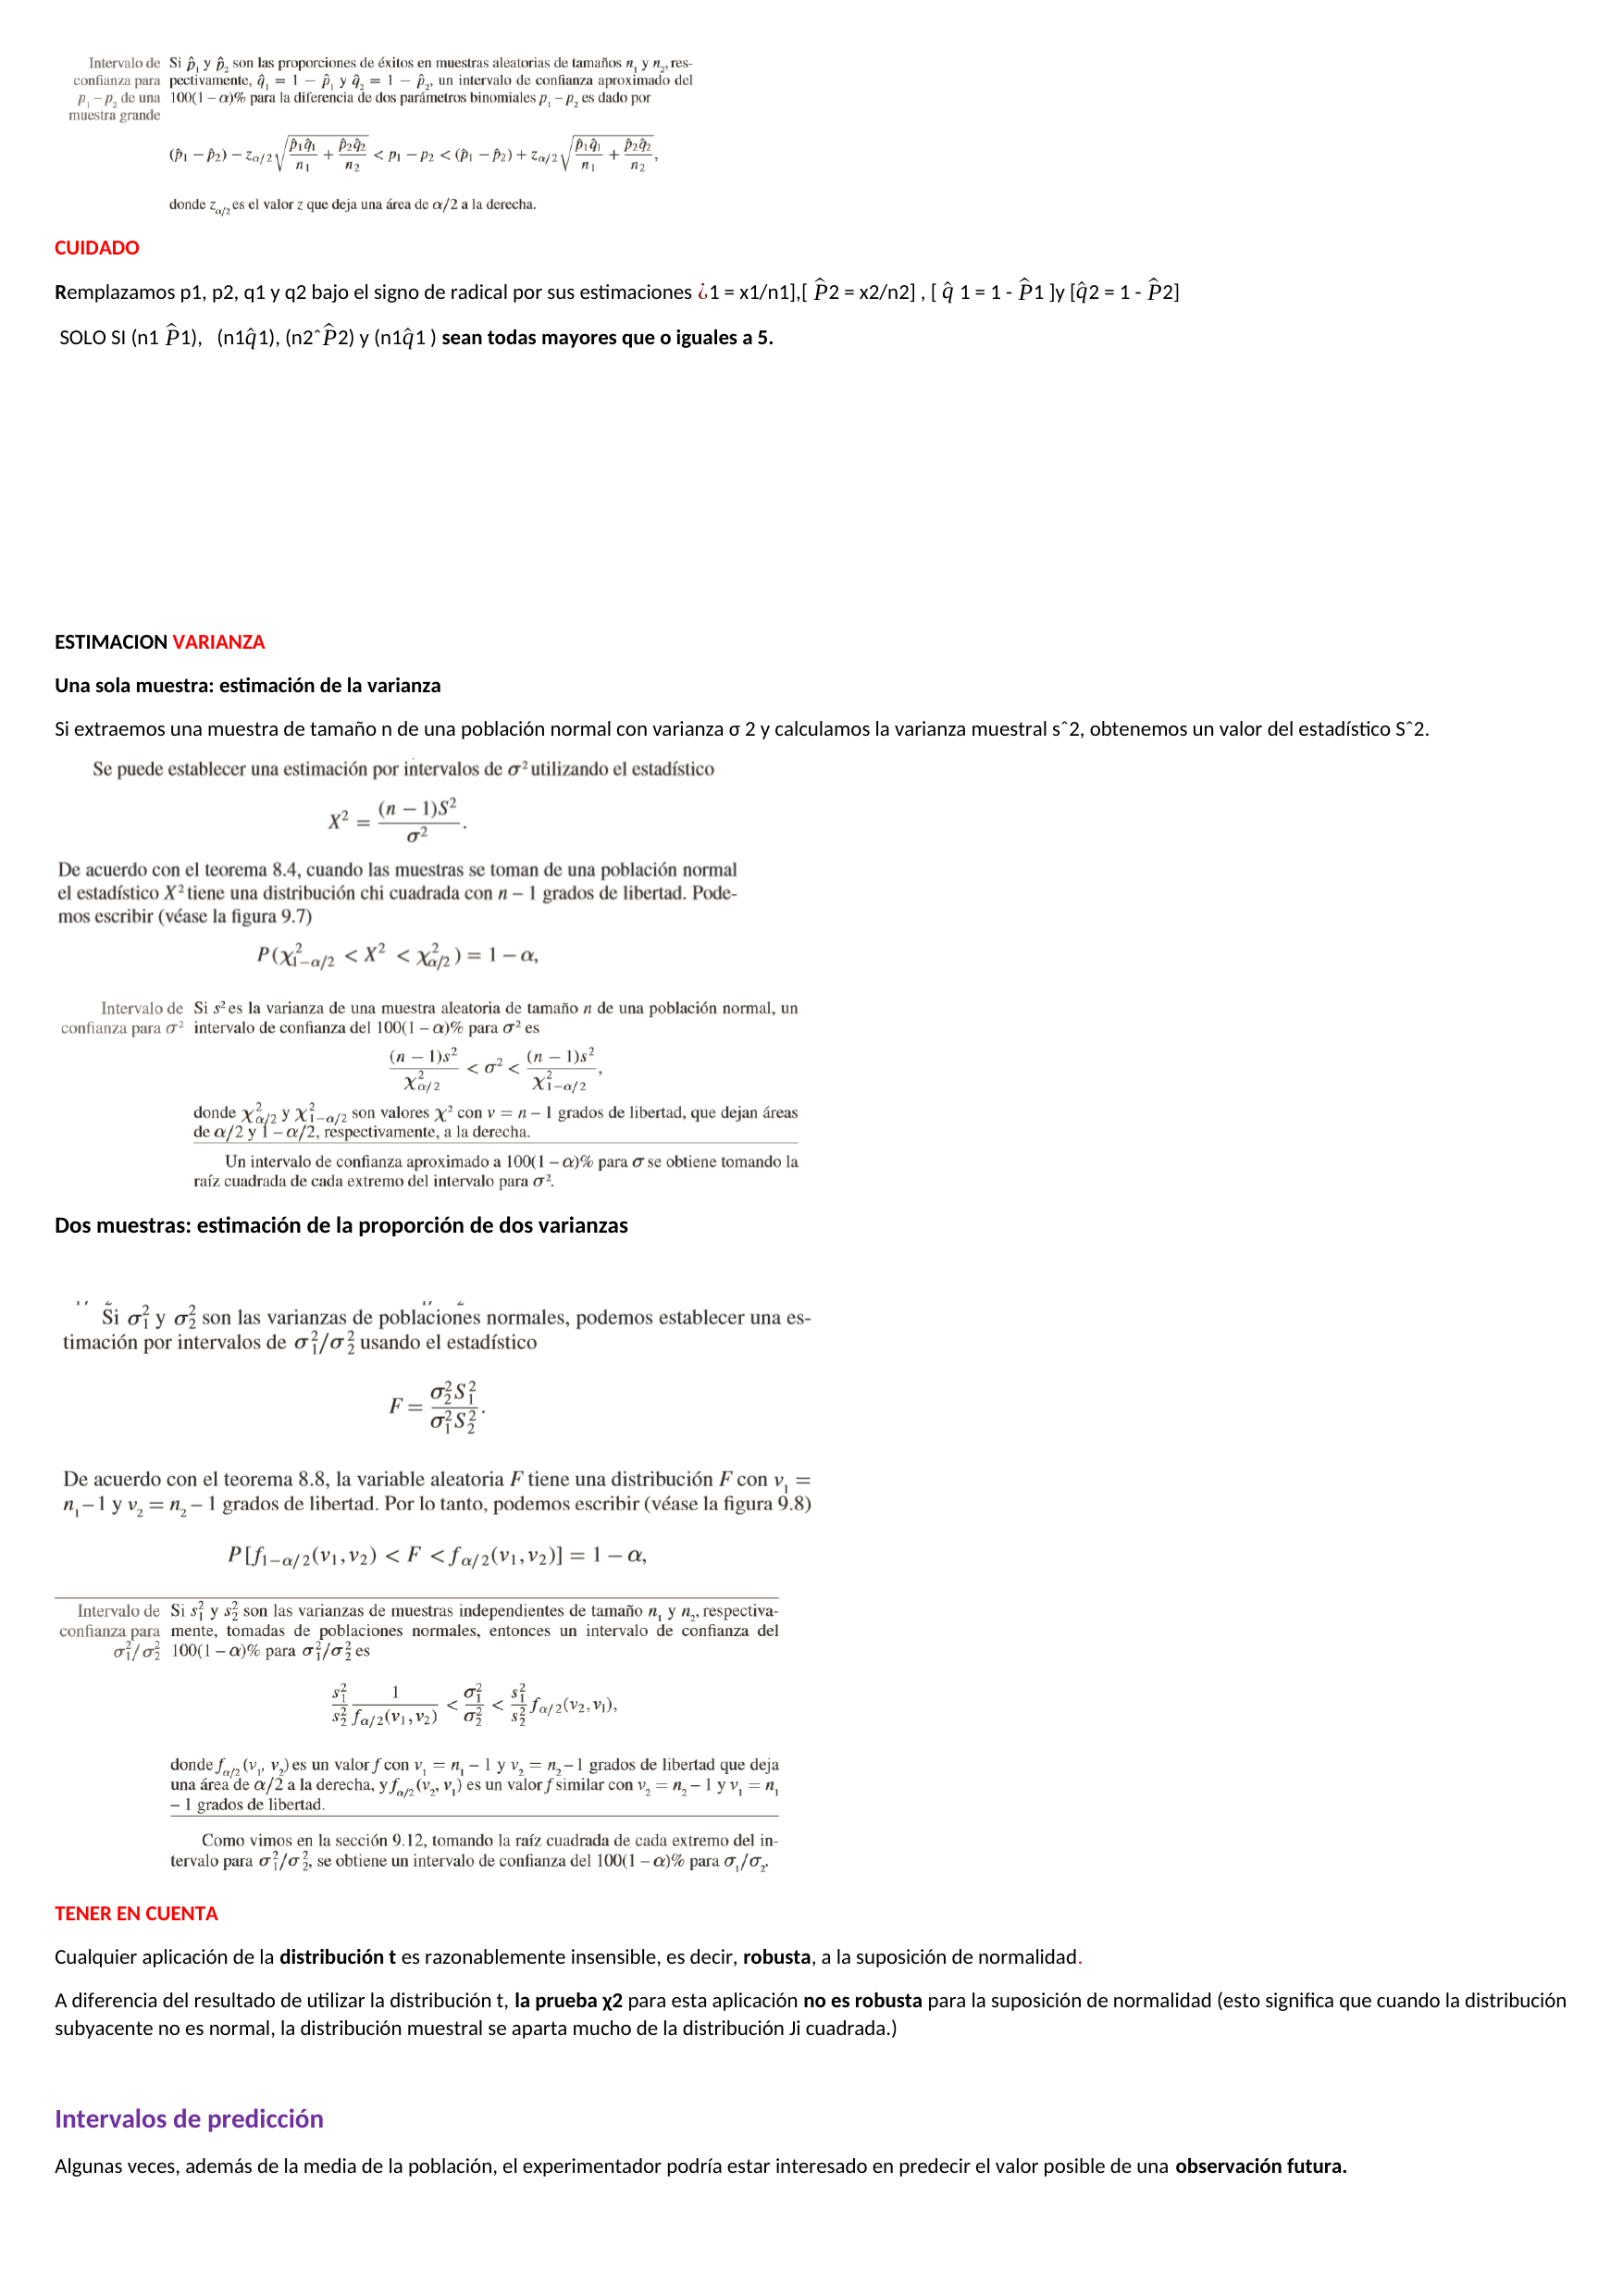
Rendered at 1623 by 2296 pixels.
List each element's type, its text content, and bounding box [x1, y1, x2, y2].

text CUIDADO [55, 234, 1568, 260]
picture [55, 55, 717, 217]
picture [55, 998, 819, 1193]
text Si extraemos una muestra de tamaño n de una población normal con varianza σ 2 y calculamos la varianza muestral sˆ2, obtenemos un valor del estadístico Sˆ2. [55, 715, 1568, 741]
text ESTIMACION VARIANZA [55, 628, 1568, 654]
text Algunas veces, además de la media de la población, el experimentador podría estar interesado en predecir el valor posible de una observación futura. [55, 2153, 1568, 2178]
text Remplazamos p1, p2, q1 y q2 bajo el signo de radical por sus estimaciones 1 = x1/n1],[ 2 = x2/n2] , [ 1 = 1 - 1 ]y [2 = 1 - 2] [55, 278, 1568, 305]
text Dos muestras: estimación de la proporción de dos varianzas [55, 1210, 1568, 1238]
picture [55, 1301, 847, 1580]
text TENER EN CUENTA [55, 1900, 1568, 1926]
text SOLO SI (n1 1), (n11), (n2ˆ2) y (n11 ) sean todas mayores que o iguales a 5. [55, 323, 1568, 351]
text Una sola muestra: estimación de la varianza [55, 672, 1568, 698]
text Intervalos de predicción [55, 2102, 1568, 2134]
picture [55, 758, 750, 981]
text A diferencia del resultado de utilizar la distribución t, la prueba χ2 para esta aplicación no es robusta para la suposición de normalidad (esto significa que cuando la distribución subyacente no es normal, la distribución muestral se aparta mucho de la distribución Ji cuadrada.) [55, 1987, 1568, 2041]
text Cualquier aplicación de la distribución t es razonablemente insensible, es decir, robusta, a la suposición de normalidad. [55, 1943, 1568, 1969]
picture [55, 1597, 806, 1883]
